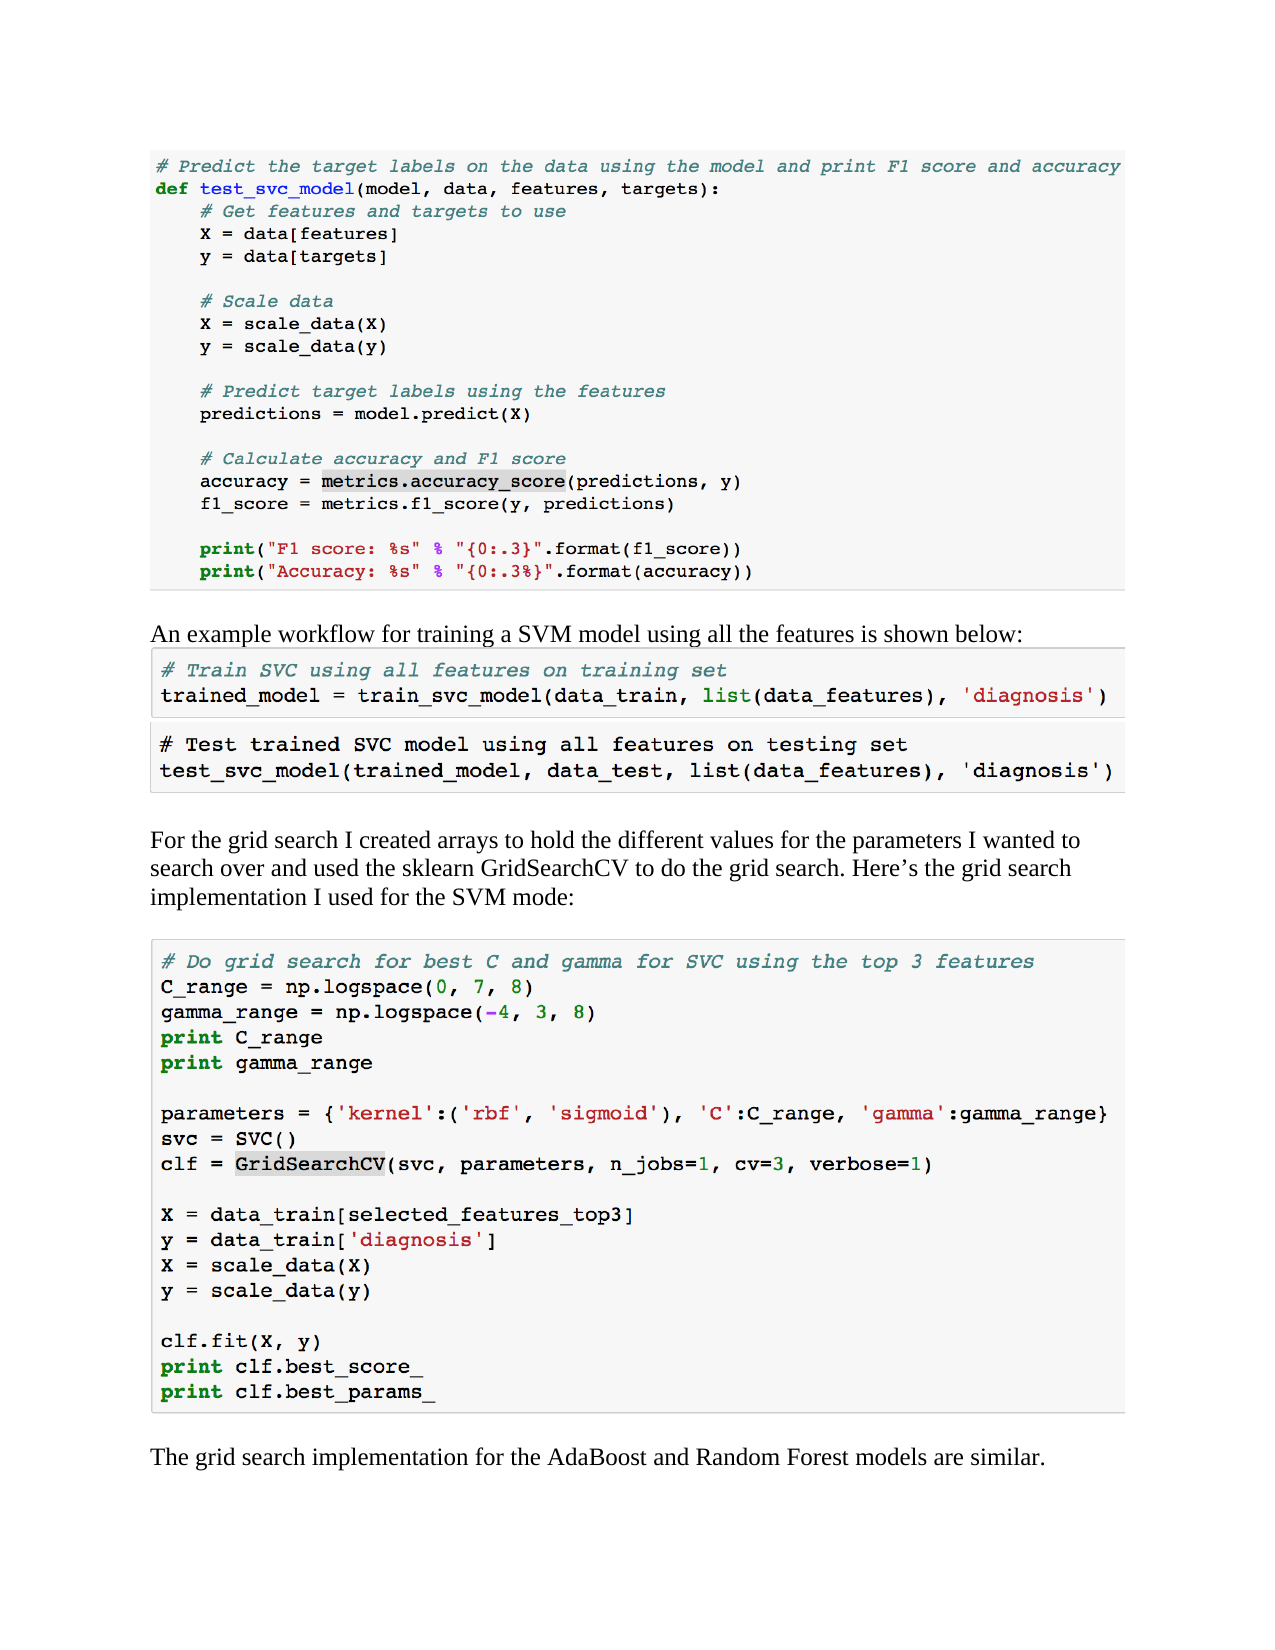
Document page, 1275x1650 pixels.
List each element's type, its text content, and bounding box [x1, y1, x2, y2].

picture [150, 150, 1125, 591]
text For the grid search I created arrays to hold the different values for the parameters I wanted to search over and used the sklearn GridSearchCV to do the grid search. Here’s the grid search implementation I used for the SVM mode: [150, 825, 1125, 911]
picture [150, 939, 1125, 1414]
text The grid search implementation for the AdaBoost and Random Forest models are similar. [150, 1442, 1125, 1471]
picture [150, 647, 1125, 796]
text An example workflow for training a SVM model using all the features is shown below: [150, 619, 1125, 647]
